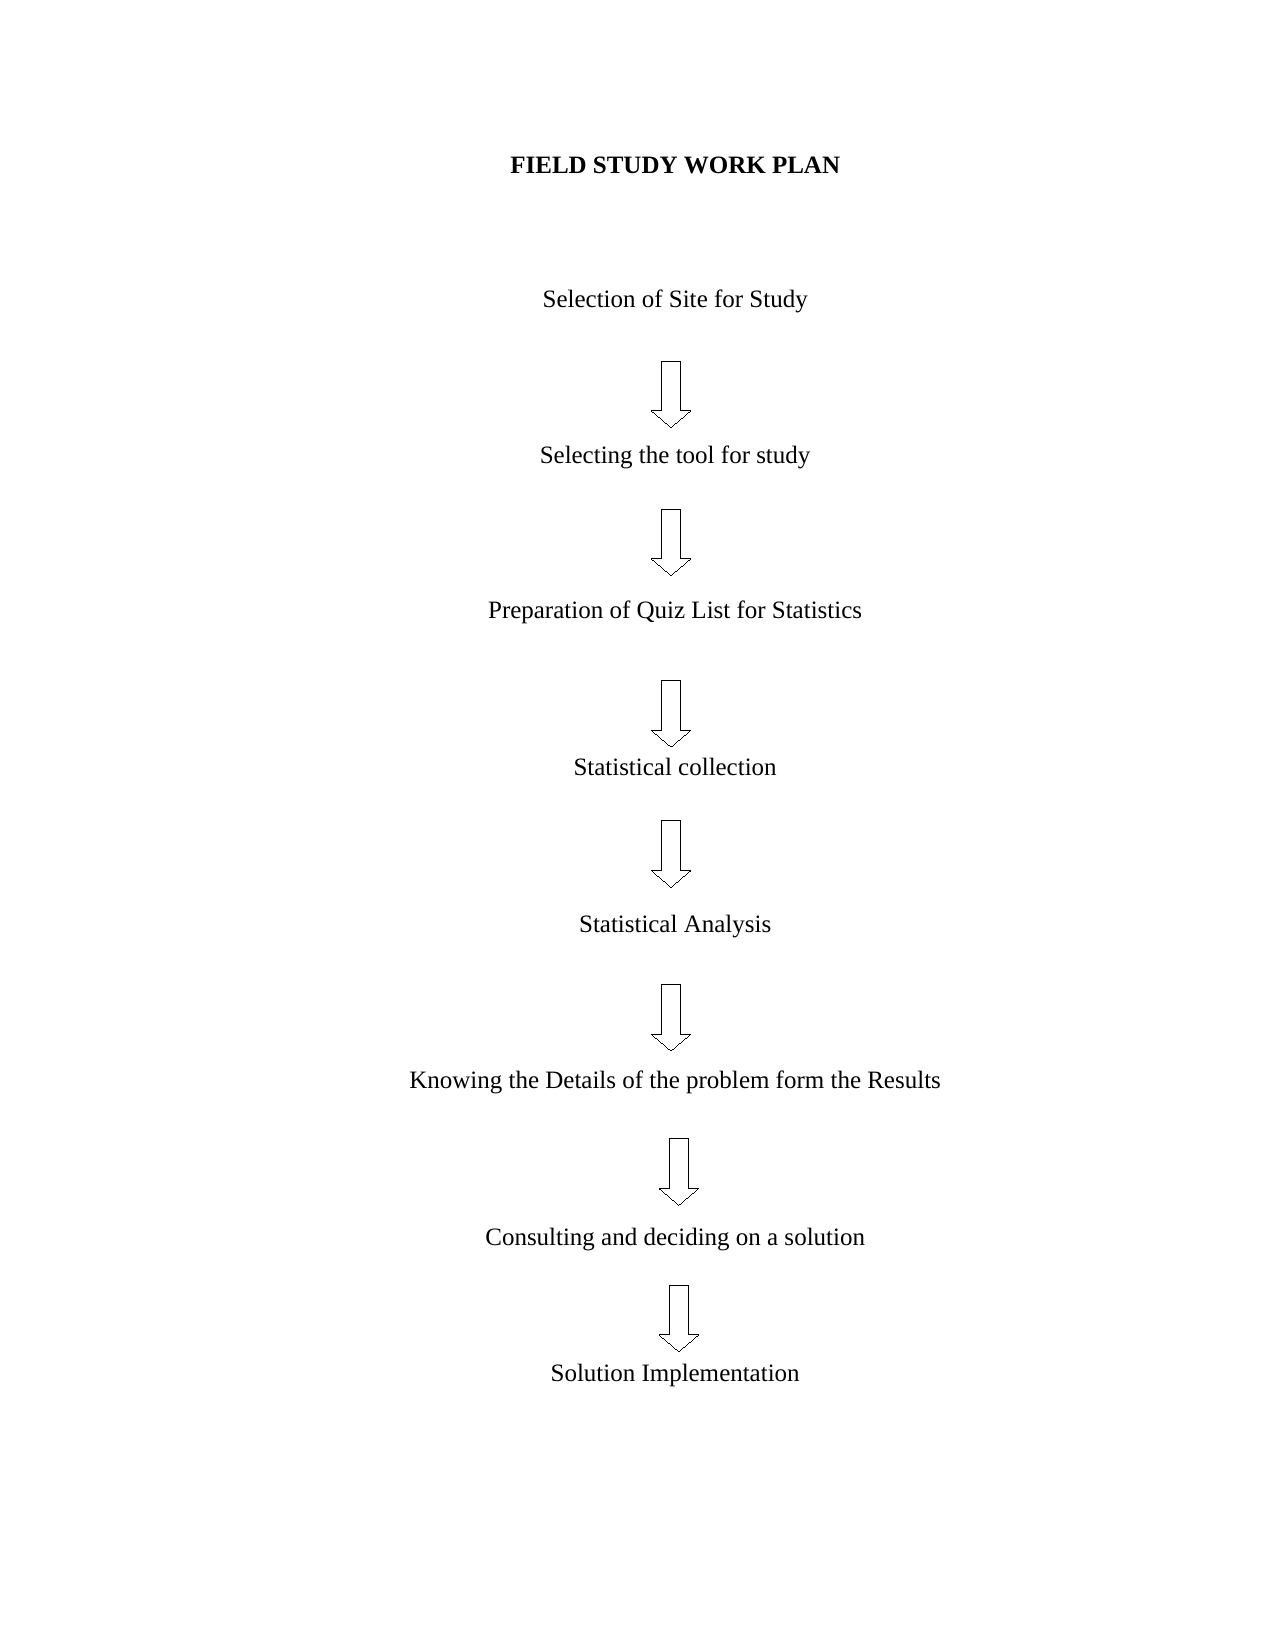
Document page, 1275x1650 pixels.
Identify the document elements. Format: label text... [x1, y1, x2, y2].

text FIELD STUDY WORK PLAN [225, 150, 1125, 235]
text Statistical collection [225, 752, 1125, 781]
text Consulting and deciding on a solution [225, 1222, 1125, 1251]
text Selection of Site for Study [225, 284, 1125, 312]
text Knowing the Details of the problem form the Results [225, 1066, 1125, 1094]
list Solution Implementation [225, 1358, 1125, 1387]
text Statistical Analysis [225, 909, 1125, 938]
text Preparation of Quiz List for Statistics [225, 596, 1125, 624]
text Selecting the tool for study [225, 440, 1125, 469]
